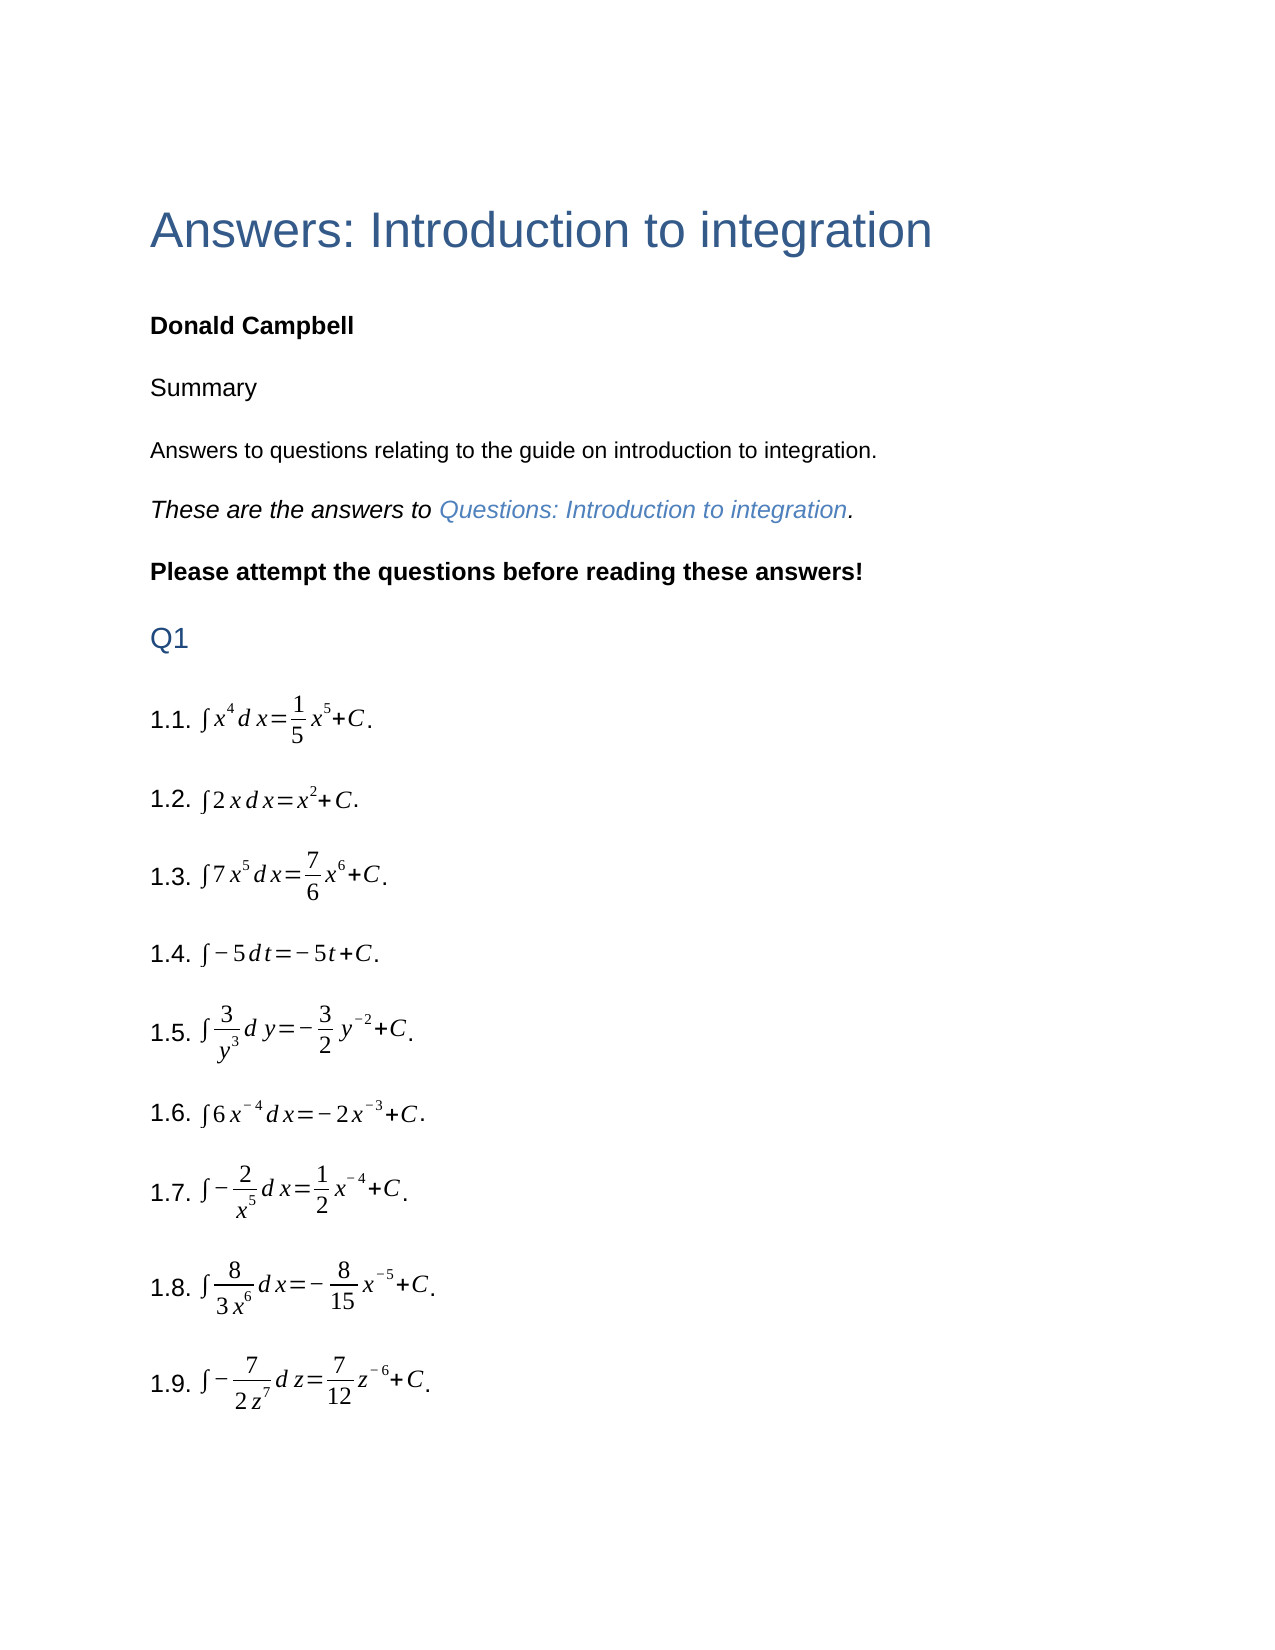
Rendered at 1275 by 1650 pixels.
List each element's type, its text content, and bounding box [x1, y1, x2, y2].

text 1.4. . [150, 939, 1125, 968]
subtitle Q1 [150, 621, 1125, 655]
text Donald Campbell [150, 311, 1125, 340]
text Please attempt the questions before reading these answers! [150, 557, 1125, 586]
text 1.2. . [150, 782, 1125, 814]
text 1.9. . [150, 1352, 1125, 1414]
text 1.1. . [150, 690, 1125, 749]
text These are the answers to Questions: Introduction to integration. [150, 496, 1125, 524]
text Answers to questions relating to the guide on introduction to integration. [150, 437, 1125, 464]
text 1.7. . [150, 1161, 1125, 1223]
title Answers: Introduction to integration [150, 200, 1125, 257]
text 1.3. . [150, 847, 1125, 906]
text 1.5. . [150, 1001, 1125, 1063]
text 1.6. . [150, 1096, 1125, 1127]
text 1.8. . [150, 1256, 1125, 1319]
